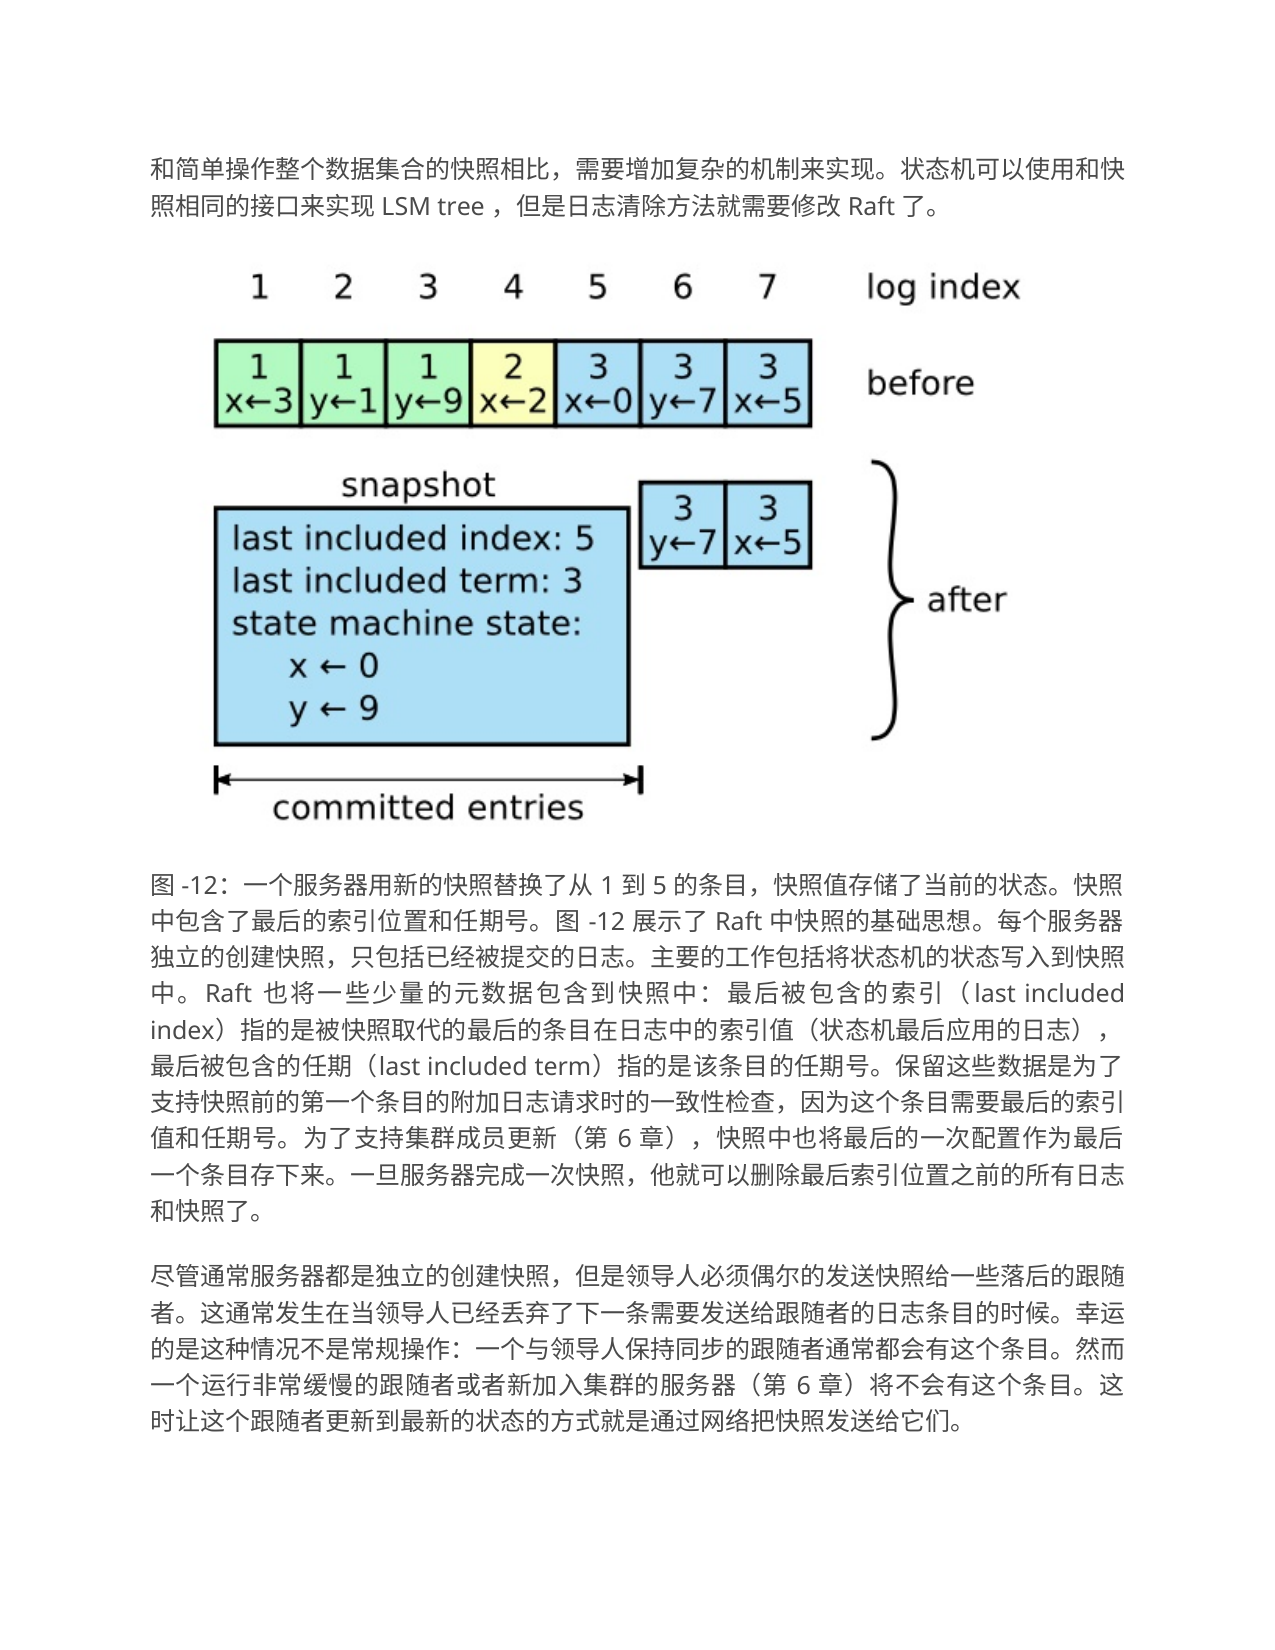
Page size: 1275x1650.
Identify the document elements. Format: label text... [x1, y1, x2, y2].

text 尽管通常服务器都是独立的创建快照，但是领导人必须偶尔的发送快照给一些落后的跟随者。这通常发生在当领导人已经丢弃了下一条需要发送给跟随者的日志条目的时候。幸运的是这种情况不是常规操作：一个与领导人保持同步的跟随者通常都会有这个条目。然而一个运行非常缓慢的跟随者或者新加入集群的服务器（第 6 章）将不会有这个条目。这时让这个跟随者更新到最新的状态的方式就是通过网络把快照发送给它们。 [150, 1257, 1125, 1438]
text 图 -12：一个服务器用新的快照替换了从 1 到 5 的条目，快照值存储了当前的状态。快照中包含了最后的索引位置和任期号。图 -12 展示了 Raft 中快照的基础思想。每个服务器独立的创建快照，只包括已经被提交的日志。主要的工作包括将状态机的状态写入到快照中。Raft 也将一些少量的元数据包含到快照中：最后被包含的索引（last included index）指的是被快照取代的最后的条目在日志中的索引值（状态机最后应用的日志），最后被包含的任期（last included term）指的是该条目的任期号。保留这些数据是为了支持快照前的第一个条目的附加日志请求时的一致性检查，因为这个条目需要最后的索引值和任期号。为了支持集群成员更新（第 6 章），快照中也将最后的一次配置作为最后一个条目存下来。一旦服务器完成一次快照，他就可以删除最后索引位置之前的所有日志和快照了。 [150, 865, 1125, 1228]
picture [150, 251, 1061, 836]
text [150, 150, 1125, 222]
